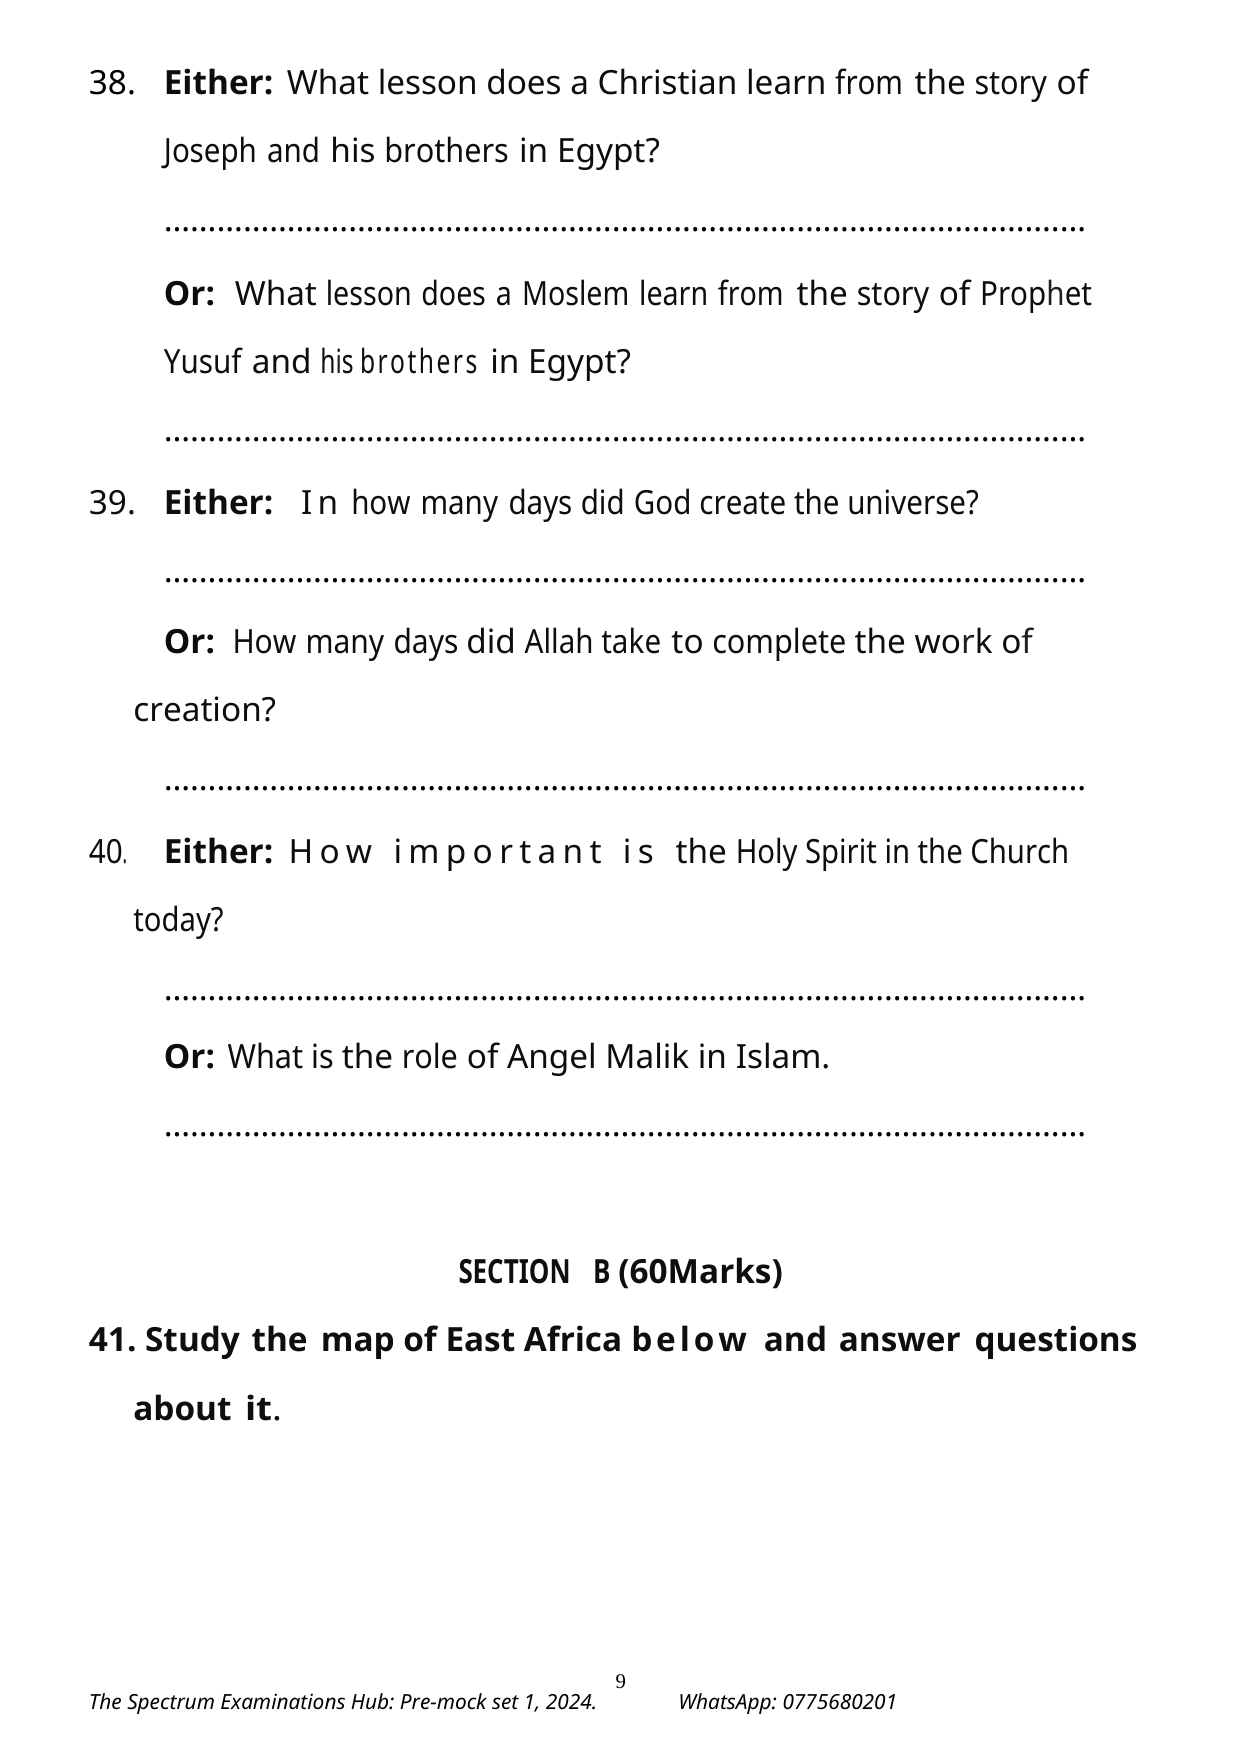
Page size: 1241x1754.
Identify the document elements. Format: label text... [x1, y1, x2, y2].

text …………………………………………………………………………………………… [118, 754, 1152, 800]
text …………………………………………………………………………………………… [118, 1101, 1152, 1146]
text …………………………………………………………………………………………… [118, 195, 1152, 241]
text 38. Either: What lesson does a Christian learn from the story of Joseph and his brothers in Egypt? [89, 59, 1152, 173]
text …………………………………………………………………………………………… [118, 406, 1152, 451]
text 39. Either: In how many days did God create the universe? [89, 479, 1152, 524]
text Or: How many days did Allah take to complete the work of creation? [133, 618, 1152, 732]
text Or: What is the role of Angel Malik in Islam. [133, 1032, 1152, 1078]
text SECTION B (60Marks) [89, 1248, 1152, 1293]
text Or: What lesson does a Moslem learn from the story of Prophet Yusuf and his brothers in Egypt? [89, 269, 1152, 383]
text 40. Either: How important is the Holy Spirit in the Church today? [89, 828, 1152, 942]
text …………………………………………………………………………………………… [118, 547, 1152, 592]
text …………………………………………………………………………………………… [118, 964, 1152, 1010]
text 41. Study the map of East Africa below and answer questions about it. [89, 1316, 1152, 1430]
